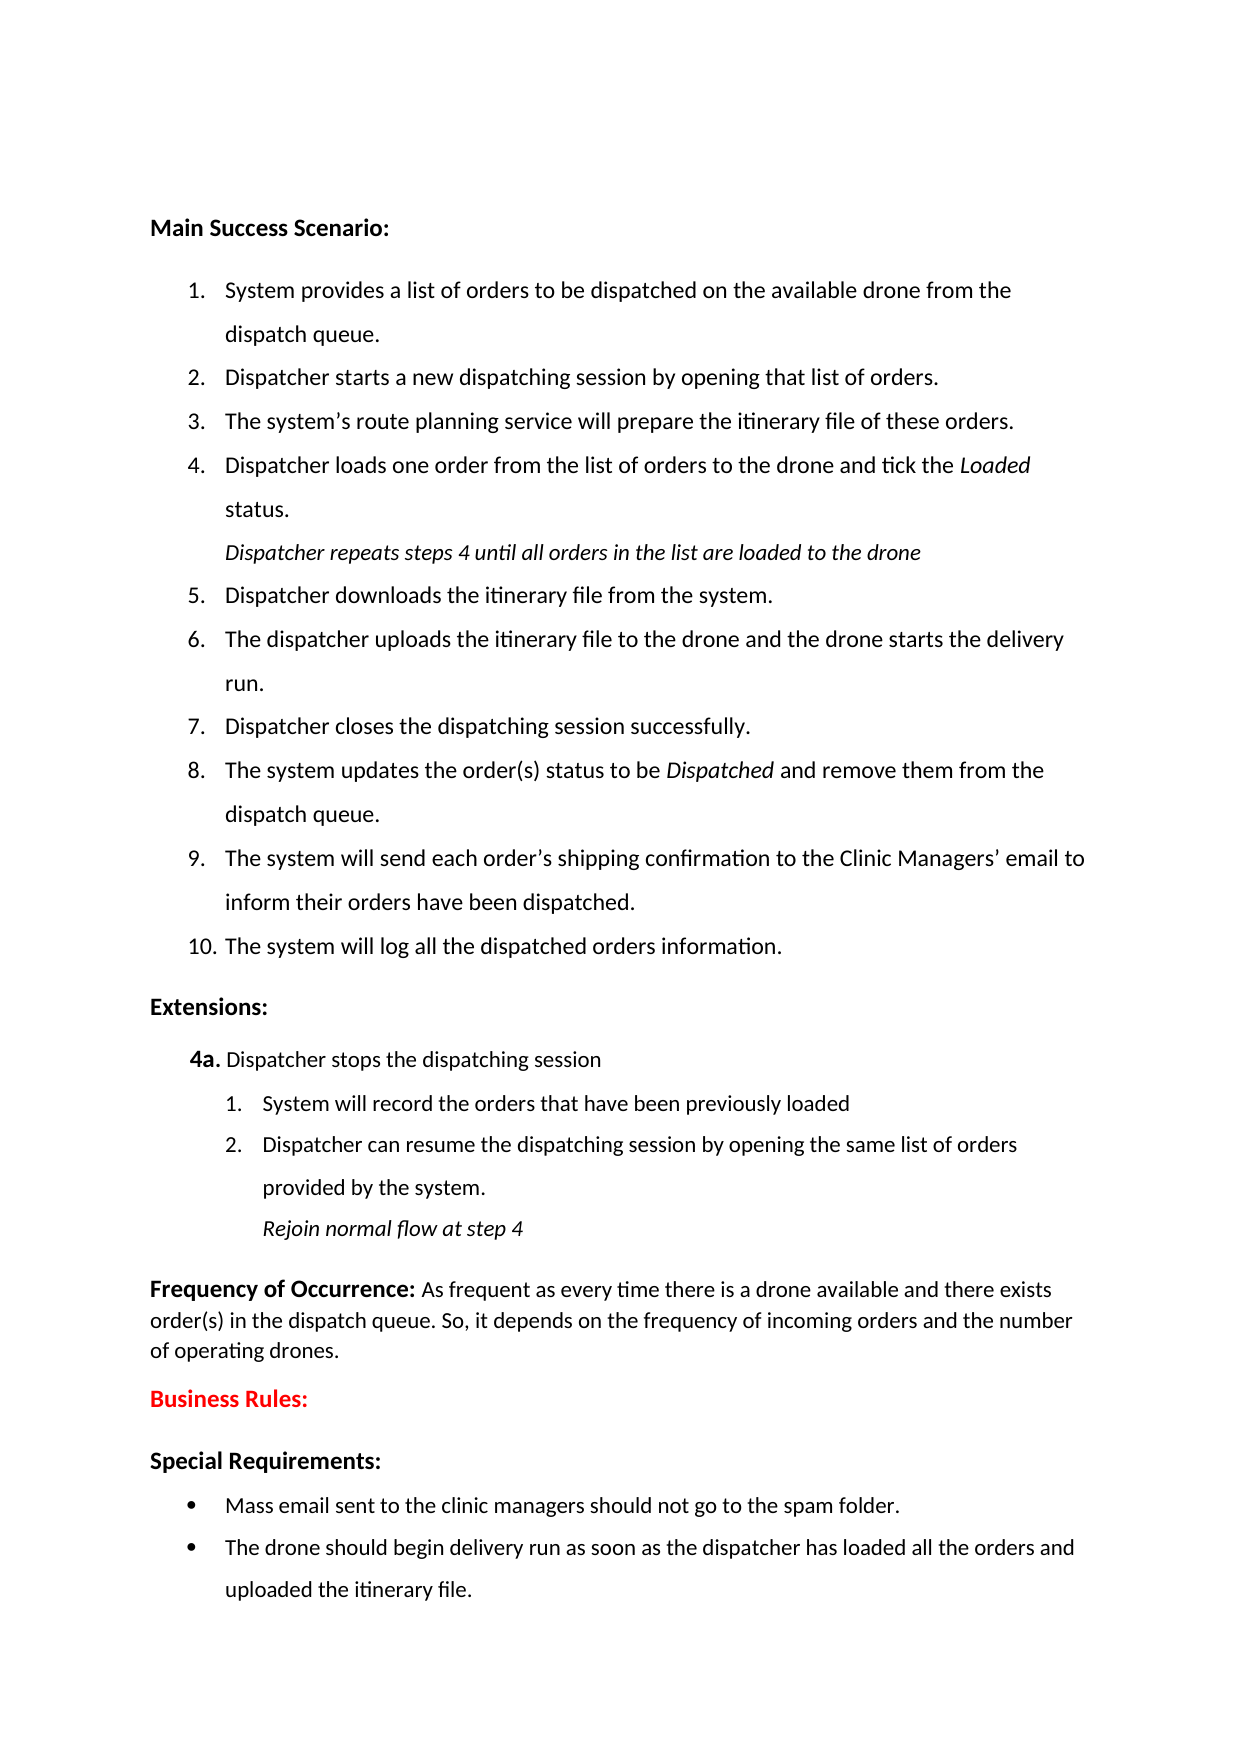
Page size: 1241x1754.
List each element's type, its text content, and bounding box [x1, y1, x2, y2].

list The system updates the order(s) status to be Dispatched and remove them from the dispatch queue. [187, 755, 1090, 828]
list The system will send each order’s shipping confirmation to the Clinic Managers’ email to inform their orders have been dispatched. [187, 843, 1090, 916]
list Rejoin normal flow at step 4 [262, 1214, 1090, 1243]
list Dispatcher starts a new dispatching session by opening that list of orders. [187, 362, 1090, 392]
list System will record the orders that have been previously loaded [225, 1089, 1090, 1117]
text Extensions: [150, 991, 1090, 1022]
text Main Success Scenario: [150, 212, 1090, 243]
list Dispatcher downloads the itinerary file from the system. [187, 580, 1090, 609]
text 4a. Dispatcher stops the dispatching session [150, 1043, 1090, 1073]
list The system’s route planning service will prepare the itinerary file of these orders. [187, 406, 1090, 436]
list Dispatcher closes the dispatching session successfully. [187, 711, 1090, 741]
text Business Rules: [150, 1383, 1090, 1413]
list System provides a list of orders to be dispatched on the available drone from the dispatch queue. [187, 275, 1090, 348]
text Special Requirements: [150, 1445, 1090, 1476]
list Dispatcher can resume the dispatching session by opening the same list of orders provided by the system. [225, 1131, 1090, 1201]
list The system will log all the dispatched orders information. [187, 931, 1090, 960]
list Dispatcher loads one order from the list of orders to the drone and tick the Loaded status. [187, 450, 1090, 523]
list Mass email sent to the clinic managers should not go to the spam folder. [187, 1491, 1090, 1519]
list Dispatcher repeats steps 4 until all orders in the list are loaded to the drone [225, 538, 1090, 566]
text Frequency of Occurrence: As frequent as every time there is a drone available and there exists order(s) in the dispatch queue. So, it depends on the frequency of incoming orders and the number of operating drones. [150, 1273, 1090, 1364]
list The dispatcher uploads the itinerary file to the drone and the drone starts the delivery run. [187, 624, 1090, 697]
list The drone should begin delivery run as soon as the dispatcher has loaded all the orders and uploaded the itinerary file. [187, 1533, 1090, 1603]
